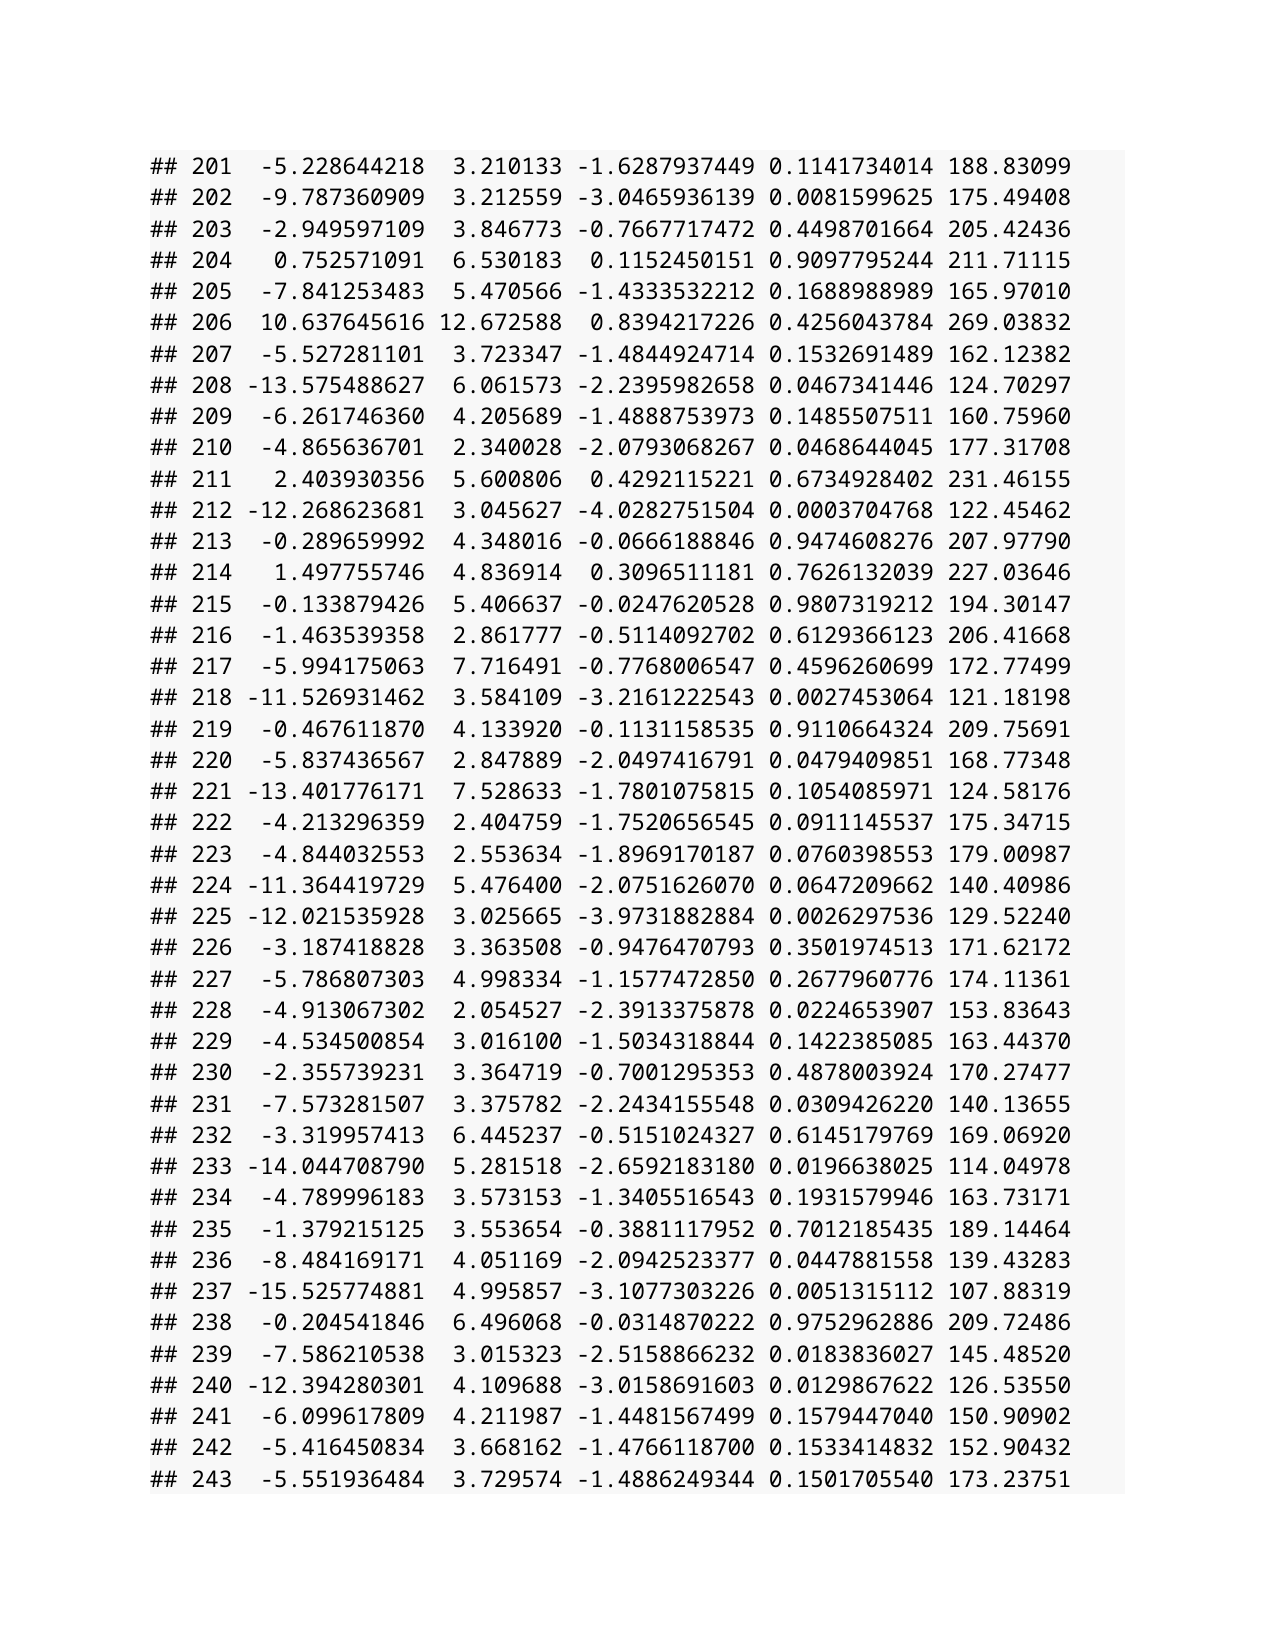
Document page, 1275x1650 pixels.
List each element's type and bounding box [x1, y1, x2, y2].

text [150, 150, 1125, 1494]
